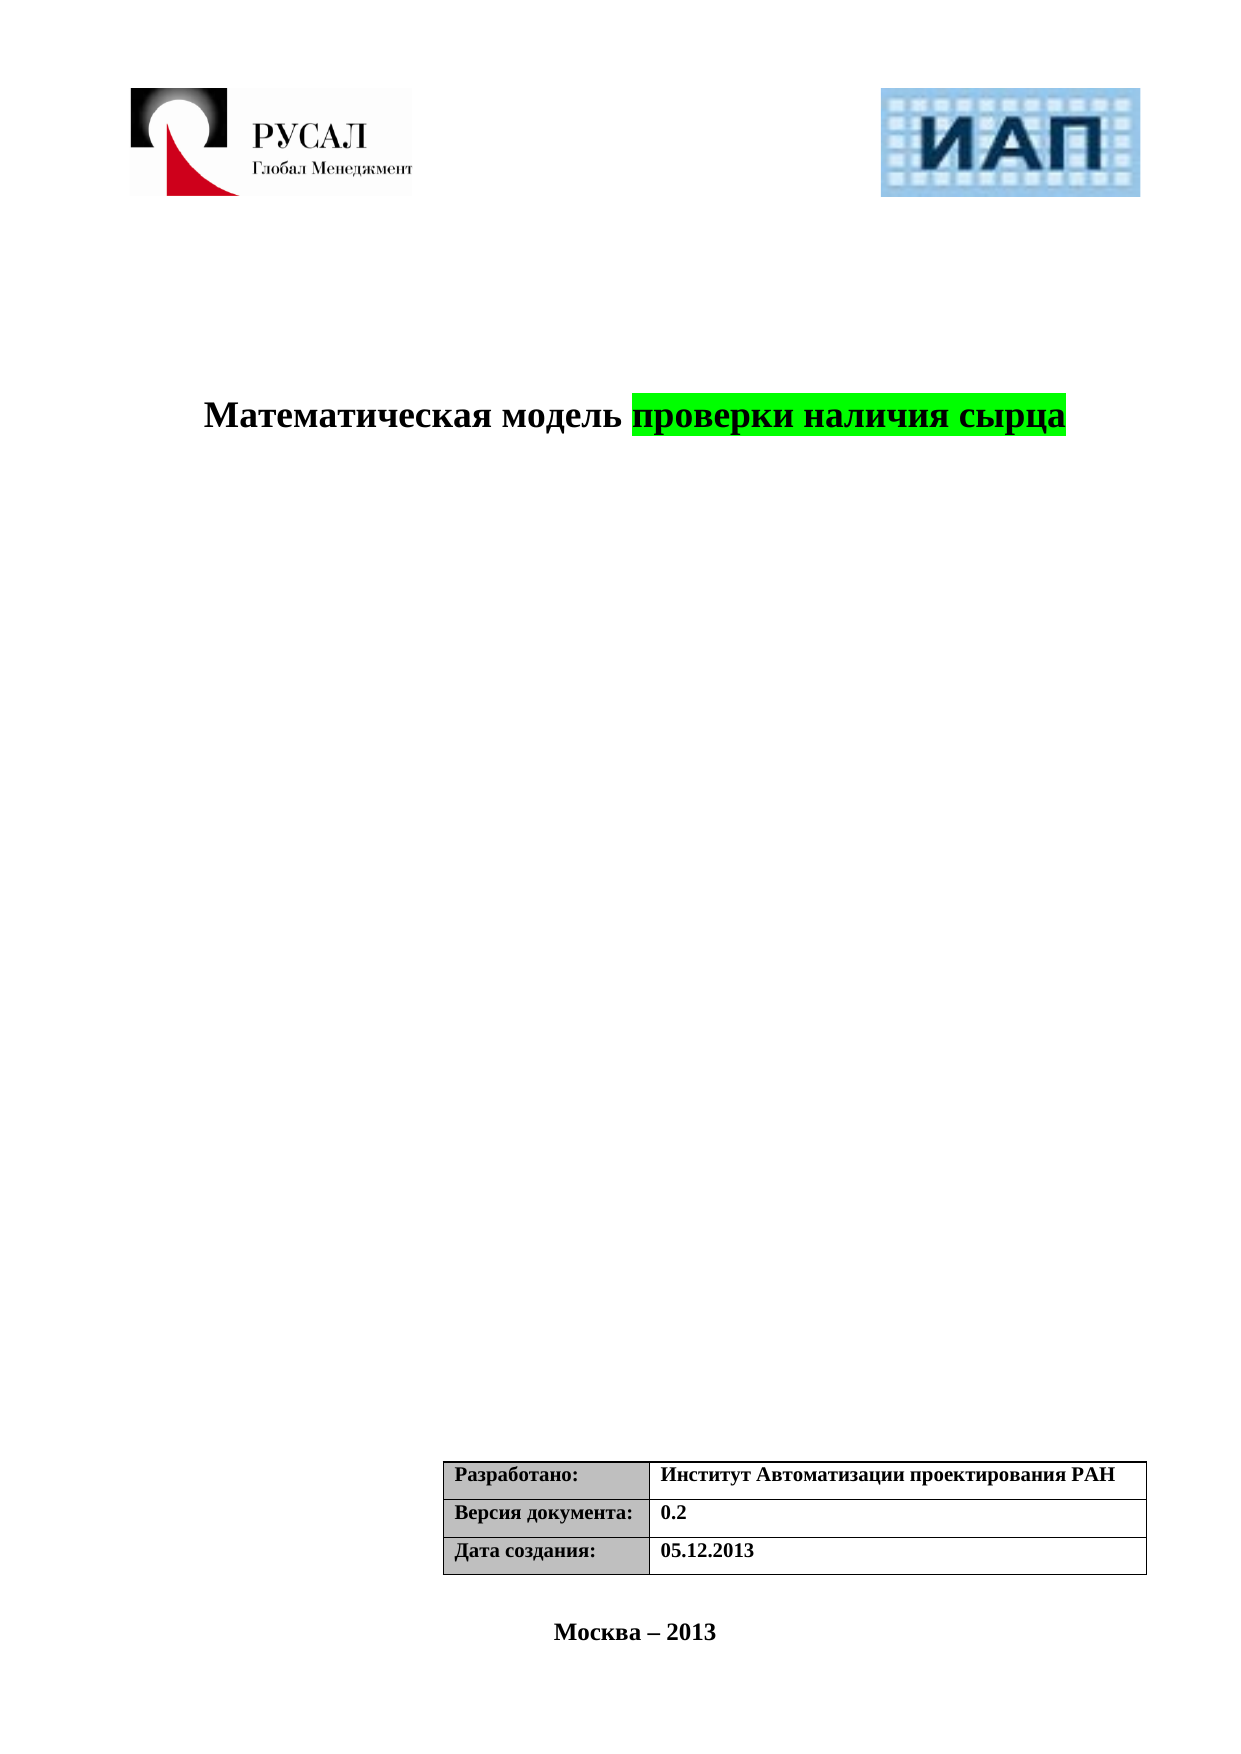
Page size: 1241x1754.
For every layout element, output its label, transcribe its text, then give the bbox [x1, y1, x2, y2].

table_header [637, 89, 1152, 209]
table_header [118, 89, 637, 209]
table_cell Москва – 2013 [118, 1575, 1152, 1658]
picture [880, 88, 1141, 197]
table_cell Математическая модель проверки наличия сырца [118, 209, 1152, 1575]
picture [129, 88, 413, 196]
